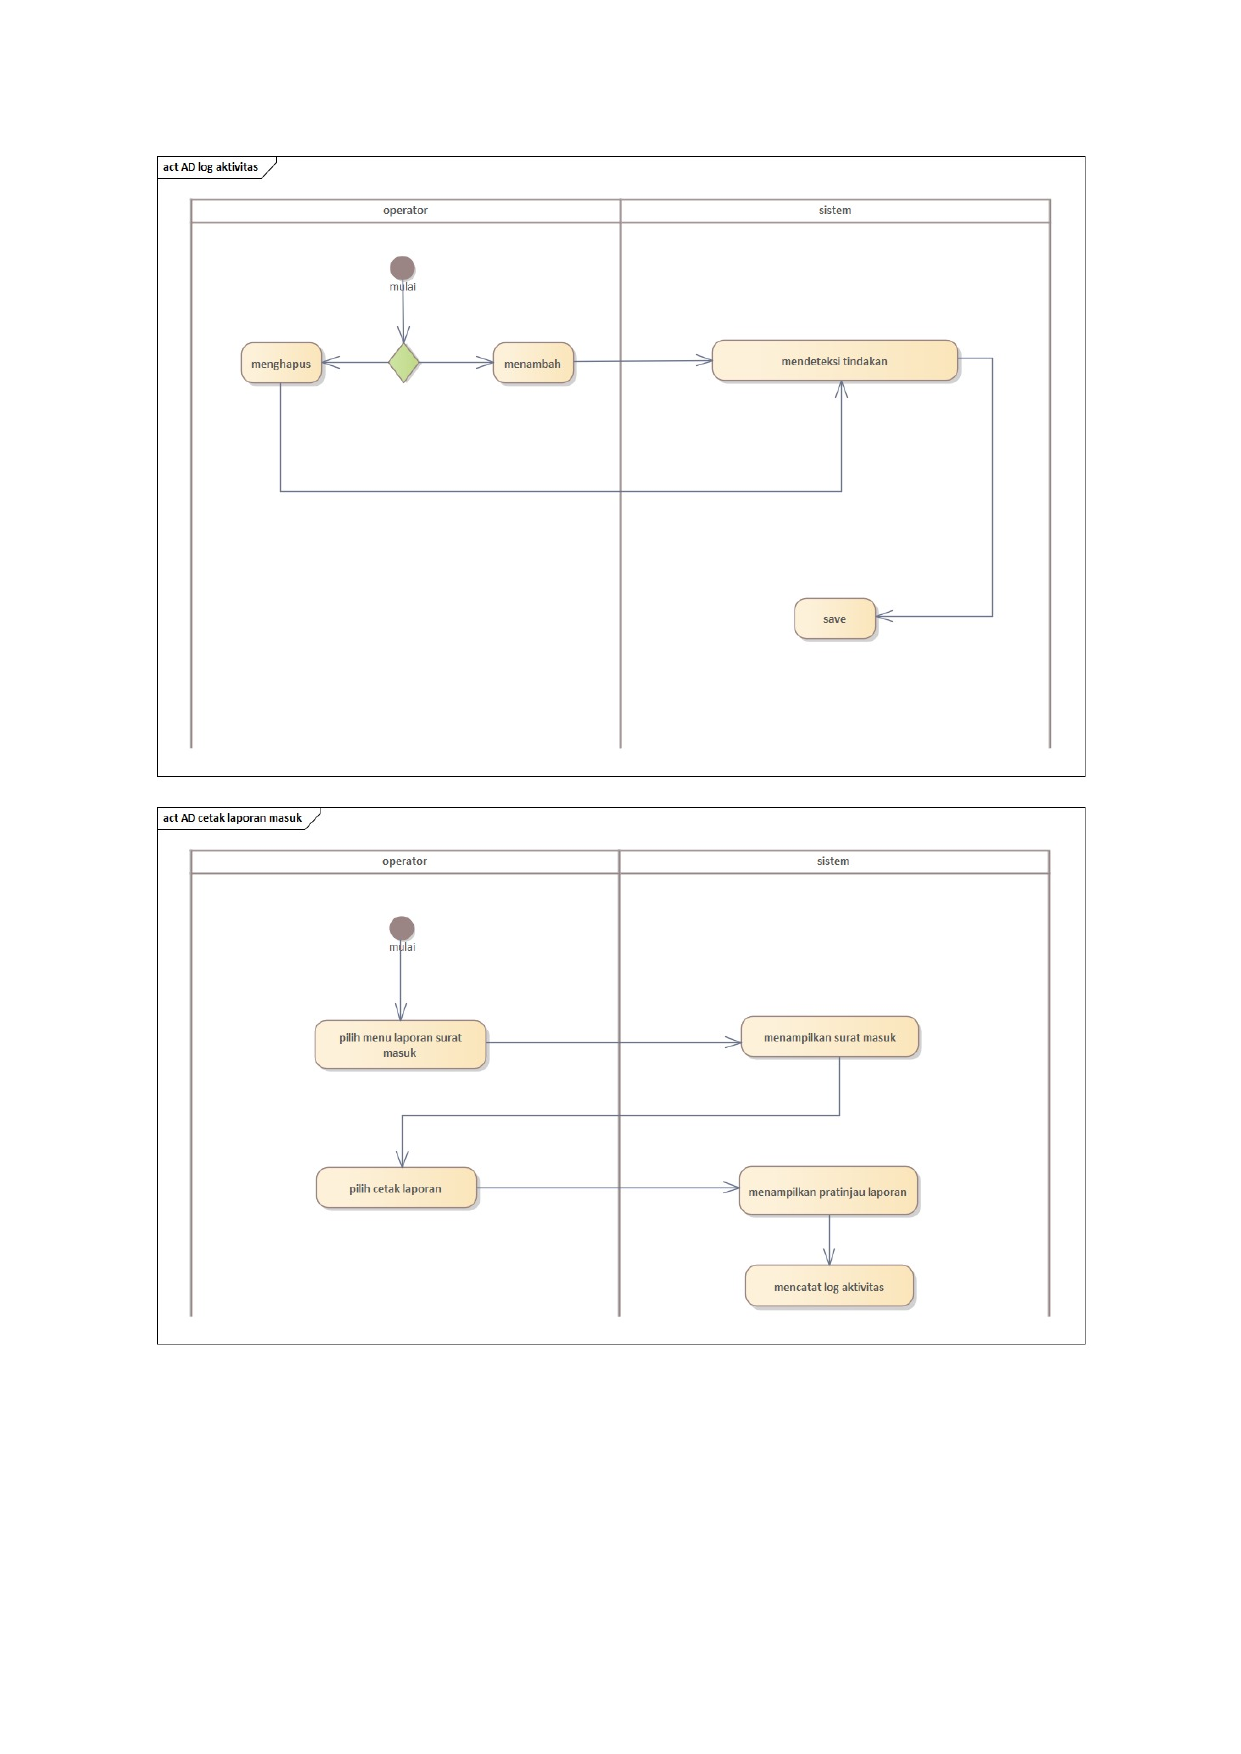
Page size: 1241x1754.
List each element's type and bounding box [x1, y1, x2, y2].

picture [150, 150, 1091, 783]
picture [150, 801, 1091, 1350]
